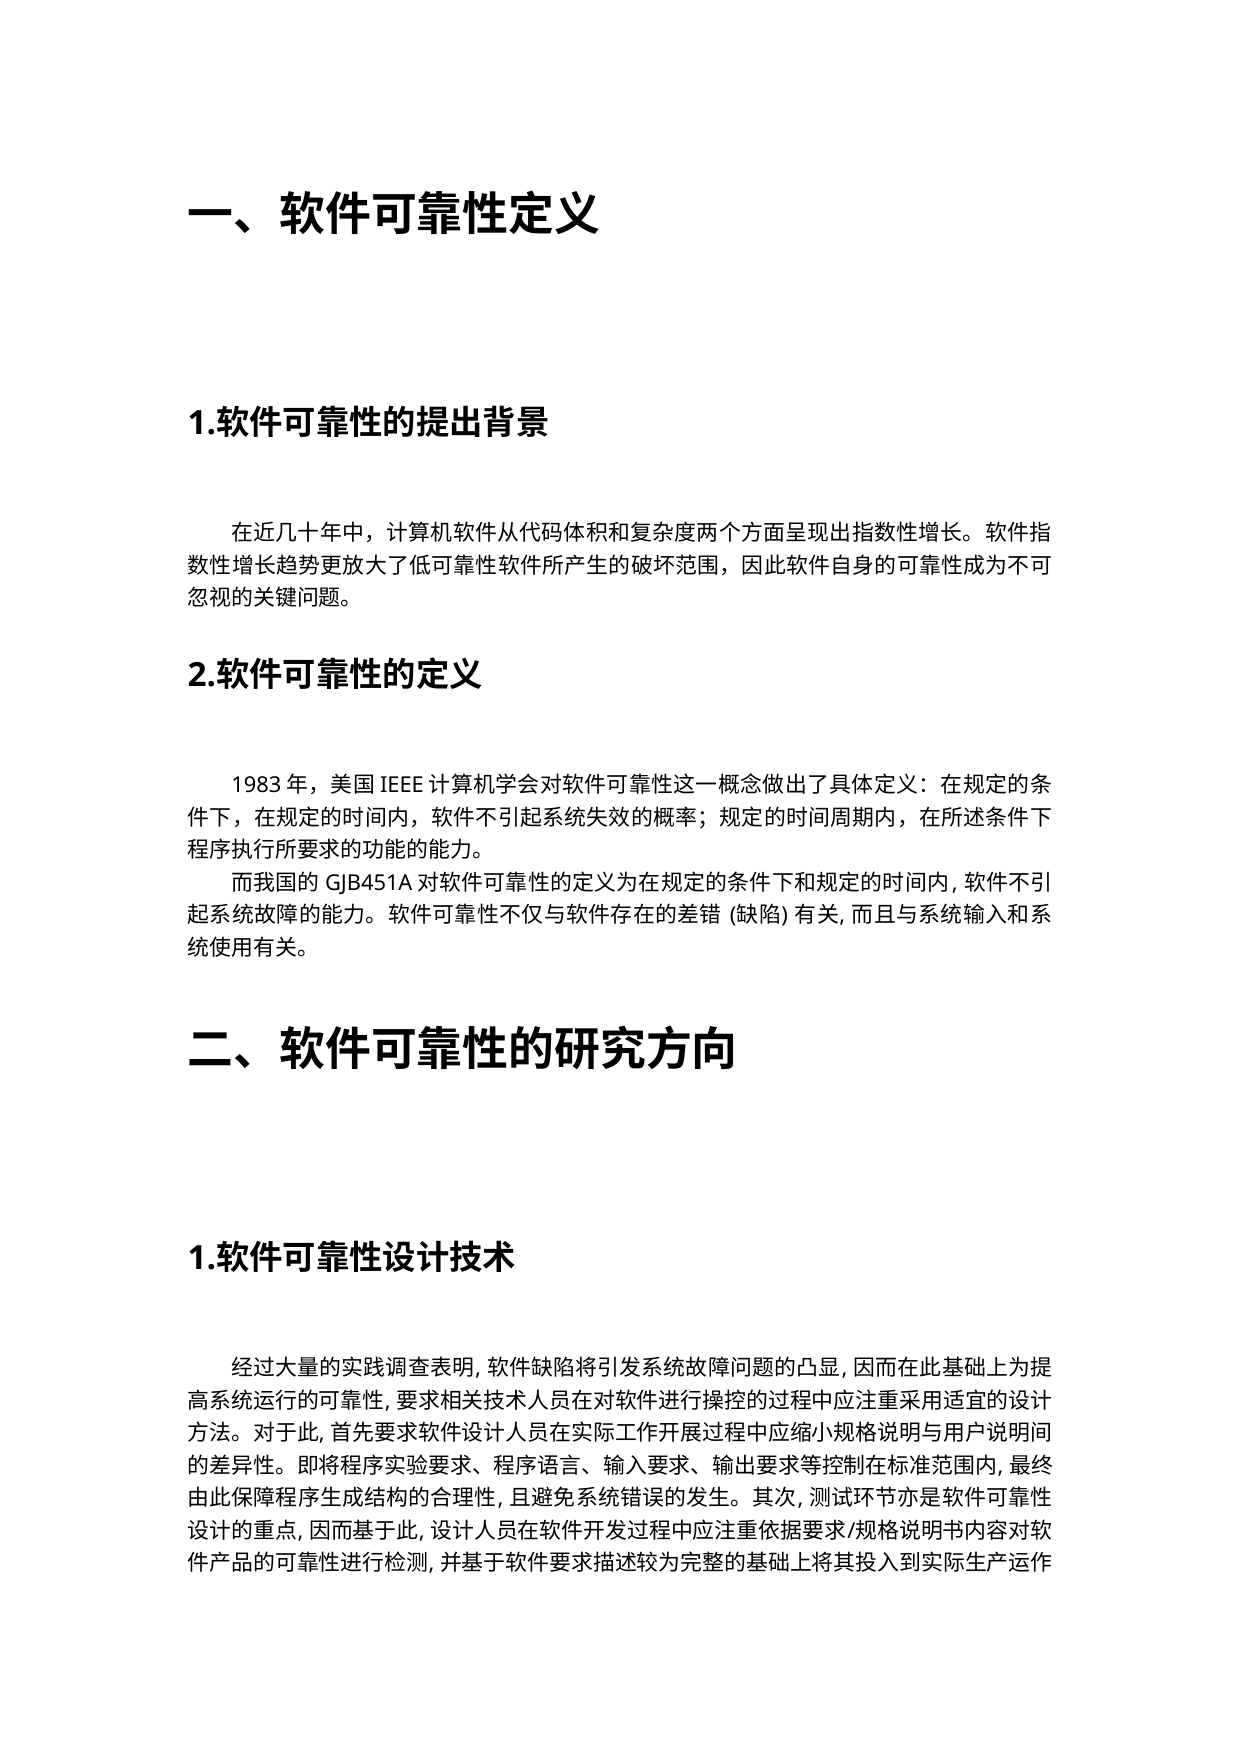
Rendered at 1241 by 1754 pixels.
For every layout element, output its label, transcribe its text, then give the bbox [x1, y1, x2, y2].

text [187, 1350, 1053, 1577]
subtitle 1.软件可靠性的提出背景 [187, 387, 1053, 452]
subtitle 一、软件可靠性定义 [187, 162, 1053, 259]
text 在近几十年中，计算机软件从代码体积和复杂度两个方面呈现出指数性增长。软件指数性增长趋势更放大了低可靠性软件所产生的破坏范围，因此软件自身的可靠性成为不可忽视的关键问题。 [187, 515, 1053, 612]
subtitle 二、软件可靠性的研究方向 [187, 997, 1053, 1095]
text 1983年，美国IEEE计算机学会对软件可靠性这一概念做出了具体定义：在规定的条件下，在规定的时间内，软件不引起系统失效的概率；规定的时间周期内，在所述条件下程序执行所要求的功能的能力。 [187, 767, 1053, 864]
subtitle 2.软件可靠性的定义 [187, 639, 1053, 704]
text 而我国的GJB451A对软件可靠性的定义为在规定的条件下和规定的时间内, 软件不引起系统故障的能力。软件可靠性不仅与软件存在的差错 (缺陷) 有关, 而且与系统输入和系统使用有关。 [187, 864, 1053, 962]
subtitle 1.软件可靠性设计技术 [187, 1223, 1053, 1288]
